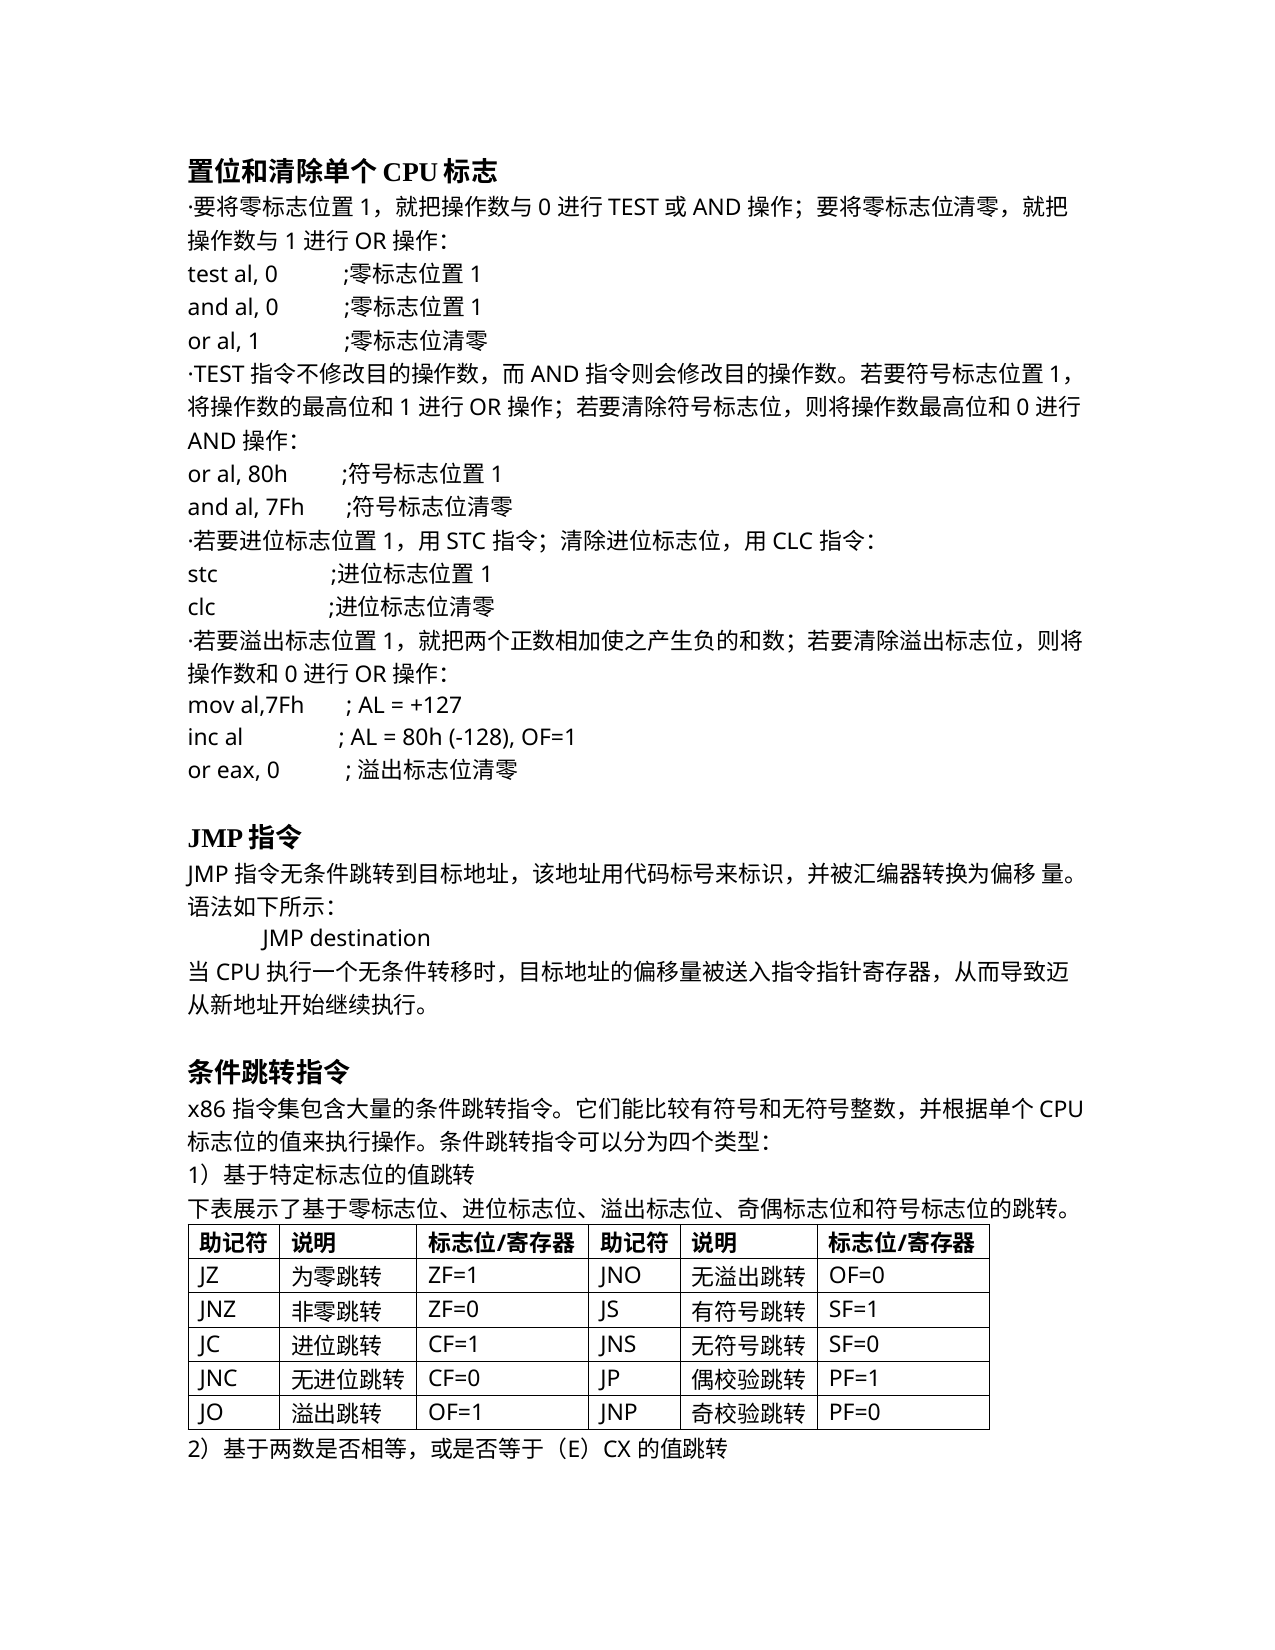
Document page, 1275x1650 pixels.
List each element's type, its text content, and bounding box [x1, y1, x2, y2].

text or al, 1 ;零标志位清零 [187, 323, 1087, 356]
subtitle JMP指令 [187, 816, 1087, 856]
text 1）基于特定标志位的值跳转 [187, 1157, 1087, 1190]
table_cell JZ [189, 1259, 279, 1292]
table_cell SF=1 [818, 1293, 989, 1327]
text stc ;进位标志位置 1 [187, 556, 1087, 589]
table_cell CF=1 [417, 1328, 588, 1361]
table_cell SF=0 [818, 1328, 989, 1361]
table_cell JNP [589, 1396, 680, 1429]
table_cell OF=1 [417, 1396, 588, 1429]
table_cell JNO [589, 1259, 680, 1292]
table_cell 为零跳转 [280, 1259, 416, 1292]
table_header 说明 [681, 1225, 817, 1258]
text or al, 80h ;符号标志位置 1 [187, 456, 1087, 489]
text 当 CPU 执行一个无条件转移时，目标地址的偏移量被送入指令指针寄存器，从而导致迈从新地址开始继续执行。 [187, 953, 1087, 1020]
table_cell ZF=0 [417, 1293, 588, 1327]
table_cell JC [189, 1328, 279, 1361]
text or eax, 0 ; 溢出标志位清零 [187, 752, 1087, 785]
subtitle 条件跳转指令 [187, 1051, 1087, 1091]
table_cell CF=0 [417, 1362, 588, 1395]
subtitle 置位和清除单个CPU标志 [187, 150, 1087, 189]
text JMP destination [187, 922, 1087, 953]
table_cell 非零跳转 [280, 1293, 416, 1327]
table_cell JNC [189, 1362, 279, 1395]
text 2）基于两数是否相等，或是否等于（E）CX 的值跳转 [187, 1430, 1087, 1464]
text ·若要进位标志位置 1，用 STC 指令；清除进位标志位，用 CLC 指令： [187, 523, 1087, 556]
table_cell OF=0 [818, 1259, 989, 1292]
text JMP 指令无条件跳转到目标地址，该地址用代码标号来标识，并被汇编器转换为偏移 量。语法如下所示： [187, 856, 1087, 922]
table_cell 有符号跳转 [681, 1293, 817, 1327]
table_cell 无符号跳转 [681, 1328, 817, 1361]
table_header 助记符 [589, 1225, 680, 1258]
table_cell JS [589, 1293, 680, 1327]
table_cell PF=1 [818, 1362, 989, 1395]
table_cell JP [589, 1362, 680, 1395]
table_header 说明 [280, 1225, 416, 1258]
table_cell 偶校验跳转 [681, 1362, 817, 1395]
text inc al ; AL = 80h (-128), OF=1 [187, 721, 1087, 752]
text test al, 0 ;零标志位置 1 [187, 256, 1087, 289]
text ·要将零标志位置 1，就把操作数与 0 进行 TEST 或 AND 操作；要将零标志位清零，就把操作数与 1 进行 OR 操作： [187, 189, 1087, 256]
text mov al,7Fh ; AL = +127 [187, 689, 1087, 721]
table_cell JO [189, 1396, 279, 1429]
text ·若要溢出标志位置 1，就把两个正数相加使之产生负的和数；若要清除溢出标志位，则将操作数和 0 进行 OR 操作： [187, 623, 1087, 689]
table_cell 溢出跳转 [280, 1396, 416, 1429]
table_header 助记符 [189, 1225, 279, 1258]
table_cell 进位跳转 [280, 1328, 416, 1361]
table_header 标志位/寄存器 [818, 1225, 989, 1258]
table_cell 无溢出跳转 [681, 1259, 817, 1292]
table_cell JNS [589, 1328, 680, 1361]
text and al, 0 ;零标志位置 1 [187, 289, 1087, 323]
text and al, 7Fh ;符号标志位清零 [187, 489, 1087, 523]
table_cell PF=0 [818, 1396, 989, 1429]
table_cell 无进位跳转 [280, 1362, 416, 1395]
table_cell JNZ [189, 1293, 279, 1327]
text ·TEST 指令不修改目的操作数，而 AND 指令则会修改目的操作数。若要符号标志位置 1，将操作数的最高位和 1 进行 OR 操作；若要清除符号标志位，则将操作数最高位和 0 进行 AND 操作： [187, 356, 1087, 456]
text x86 指令集包含大量的条件跳转指令。它们能比较有符号和无符号整数，并根据单个 CPU 标志位的值来执行操作。条件跳转指令可以分为四个类型： [187, 1091, 1087, 1157]
text clc ;进位标志位清零 [187, 589, 1087, 623]
table_cell 奇校验跳转 [681, 1396, 817, 1429]
table_header 标志位/寄存器 [417, 1225, 588, 1258]
text 下表展示了基于零标志位、进位标志位、溢出标志位、奇偶标志位和符号标志位的跳转。 [187, 1190, 1087, 1224]
table_cell ZF=1 [417, 1259, 588, 1292]
